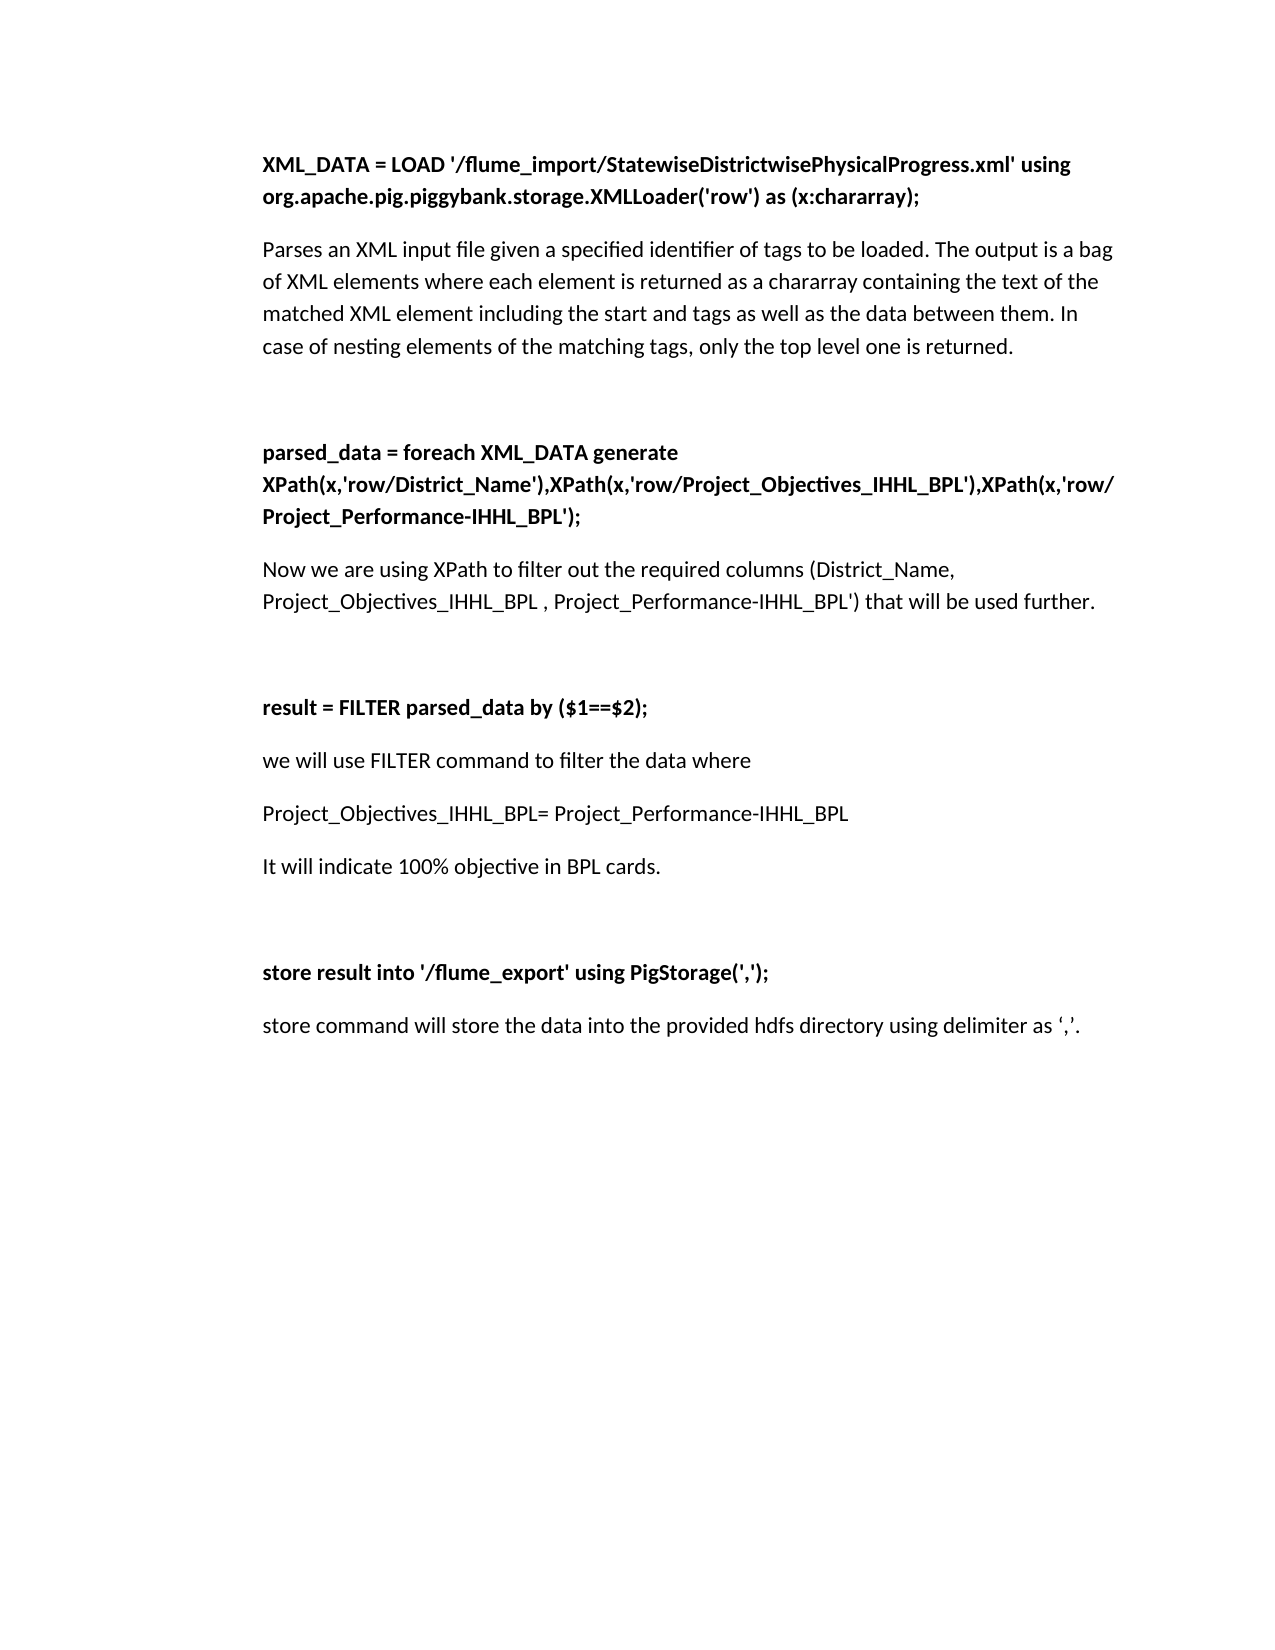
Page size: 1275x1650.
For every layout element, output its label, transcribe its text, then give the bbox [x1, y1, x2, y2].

text Now we are using XPath to filter out the required columns (District_Name, Project_Objectives_IHHL_BPL , Project_Performance-IHHL_BPL') that will be used further. [262, 555, 1125, 615]
text It will indicate 100% objective in BPL cards. [262, 852, 1125, 881]
text store command will store the data into the provided hdfs directory using delimiter as ‘,’. [262, 1012, 1125, 1039]
text store result into '/flume_export' using PigStorage(','); [262, 958, 1125, 987]
text we will use FILTER command to filter the data where [262, 746, 1125, 774]
text parsed_data = foreach XML_DATA generate XPath(x,'row/District_Name'),XPath(x,'row/Project_Objectives_IHHL_BPL'),XPath(x,'row/Project_Performance-IHHL_BPL'); [262, 438, 1125, 530]
text result = FILTER parsed_data by ($1==$2); [262, 693, 1125, 721]
text Parses an XML input file given a specified identifier of tags to be loaded. The output is a bag of XML elements where each element is returned as a chararray containing the text of the matched XML element including the start and tags as well as the data between them. In case of nesting elements of the matching tags, only the top level one is returned. [262, 235, 1125, 360]
text Project_Objectives_IHHL_BPL= Project_Performance-IHHL_BPL [262, 799, 1125, 827]
text XML_DATA = LOAD '/flume_import/StatewiseDistrictwisePhysicalProgress.xml' using org.apache.pig.piggybank.storage.XMLLoader('row') as (x:chararray); [262, 150, 1125, 210]
